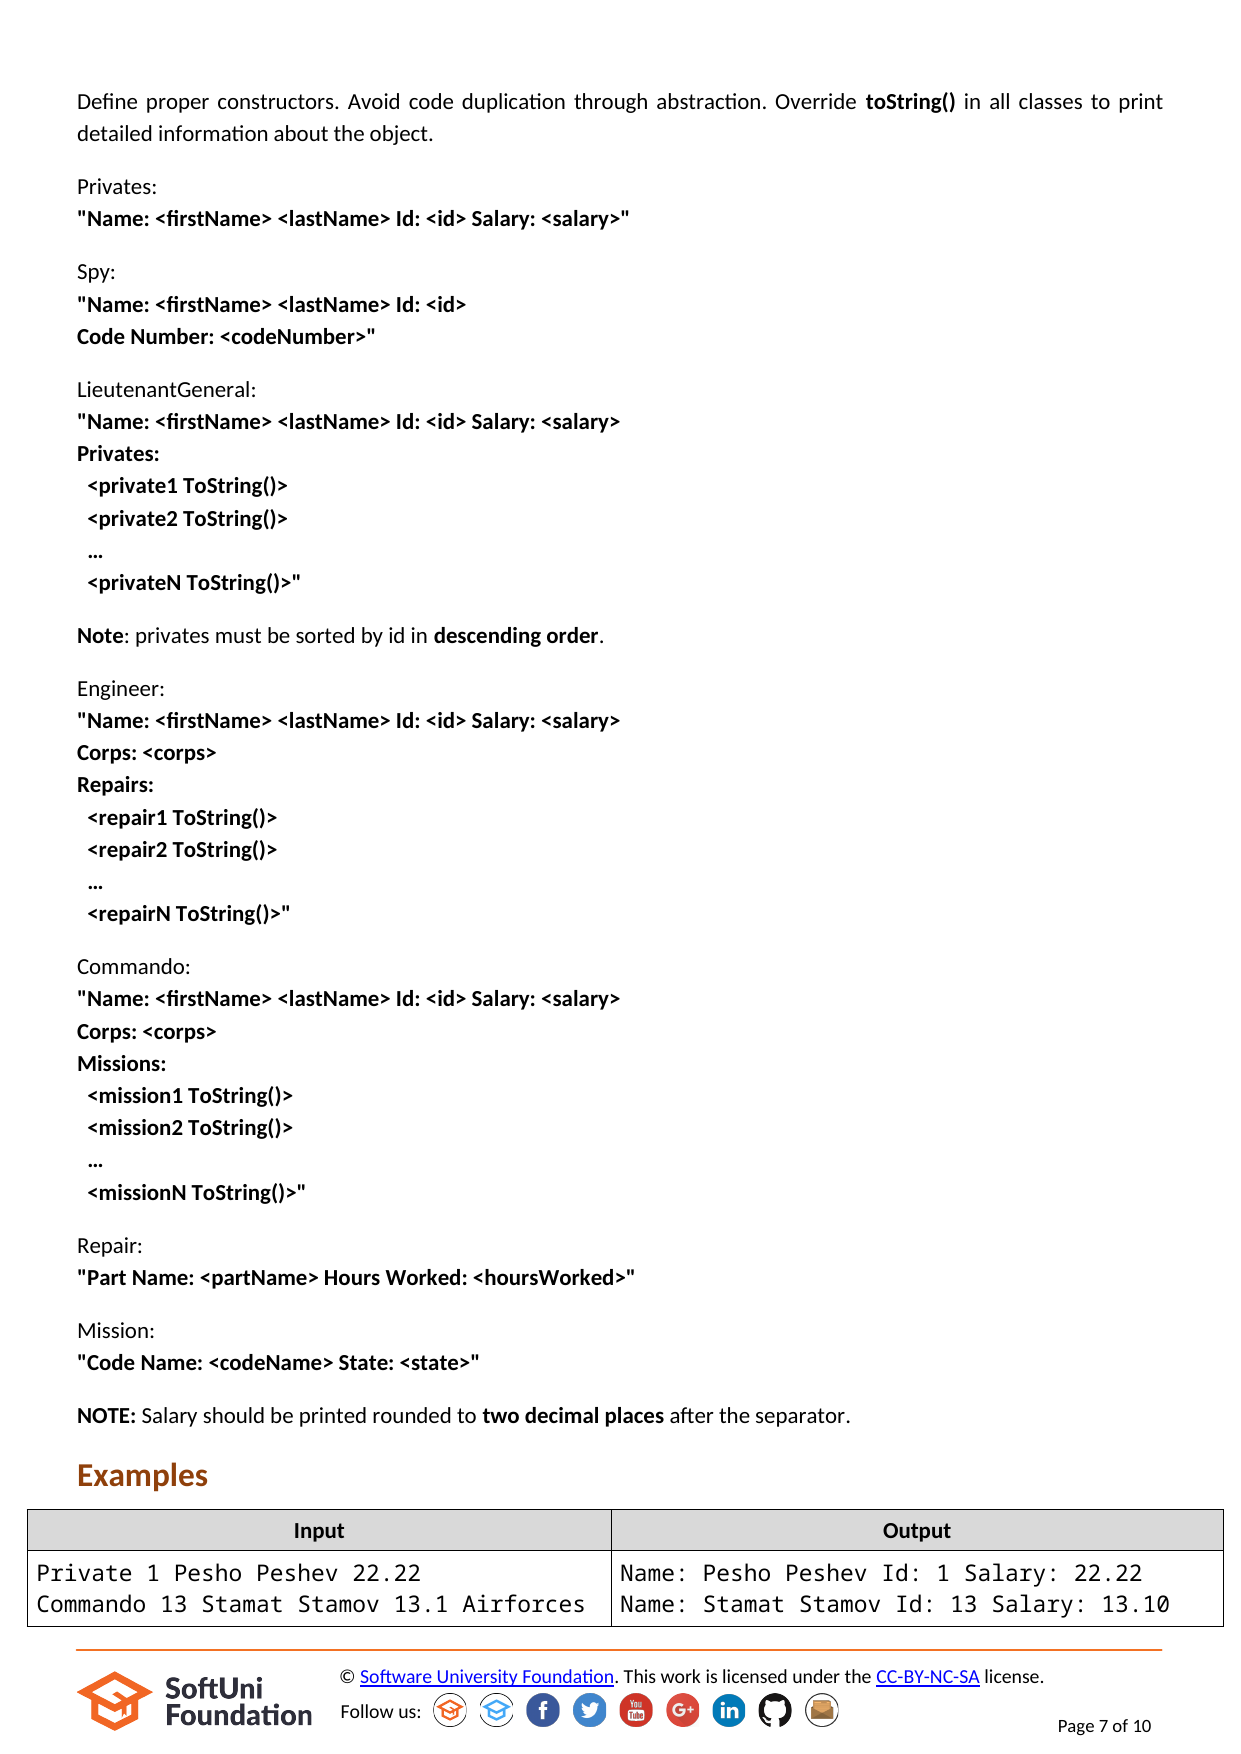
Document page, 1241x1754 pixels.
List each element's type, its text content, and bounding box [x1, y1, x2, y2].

text NOTE: Salary should be printed rounded to two decimal places after the separator. [77, 1401, 1163, 1429]
picture [76, 1671, 312, 1731]
picture [526, 1693, 560, 1727]
picture [480, 1693, 513, 1727]
text Engineer: "Name: <firstName> <lastName> Id: <id> Salary: <salary> Corps: <corps> Repairs: <repair1 ToString()> <repair2 ToString()> … <repairN ToString()>" [77, 674, 1163, 927]
picture [758, 1693, 792, 1727]
picture [619, 1693, 653, 1727]
picture [727, 1708, 738, 1718]
picture [736, 1694, 746, 1704]
text Privates: "Name: <firstName> <lastName> Id: <id> Salary: <salary>" [77, 172, 1163, 232]
picture [433, 1693, 467, 1727]
picture [712, 1717, 722, 1727]
picture [712, 1694, 722, 1704]
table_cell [612, 1551, 1223, 1626]
text Mission: "Code Name: <codeName> State: <state>" [77, 1316, 1163, 1376]
table_header Input [28, 1510, 611, 1550]
text Repair: "Part Name: <partName> Hours Worked: <hoursWorked>" [77, 1231, 1163, 1291]
picture [805, 1693, 839, 1727]
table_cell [28, 1551, 611, 1626]
text Define proper constructors. Avoid code duplication through abstraction. Override toString() in all classes to print detailed information about the object. [77, 87, 1163, 147]
picture [573, 1693, 607, 1727]
text Note: privates must be sorted by id in descending order. [77, 621, 1163, 649]
picture [736, 1717, 746, 1727]
subtitle Examples [77, 1454, 1163, 1495]
picture [666, 1693, 700, 1727]
table_header Output [612, 1510, 1223, 1550]
text Spy: "Name: <firstName> <lastName> Id: <id> Code Number: <codeNumber>" [77, 257, 1163, 350]
text Commando: "Name: <firstName> <lastName> Id: <id> Salary: <salary> Corps: <corps> Missions: <mission1 ToString()> <mission2 ToString()> … <missionN ToString()>" [77, 952, 1163, 1206]
text LieutenantGeneral: "Name: <firstName> <lastName> Id: <id> Salary: <salary> Privates: <private1 ToString()> <private2 ToString()> … <privateN ToString()>" [77, 375, 1163, 596]
